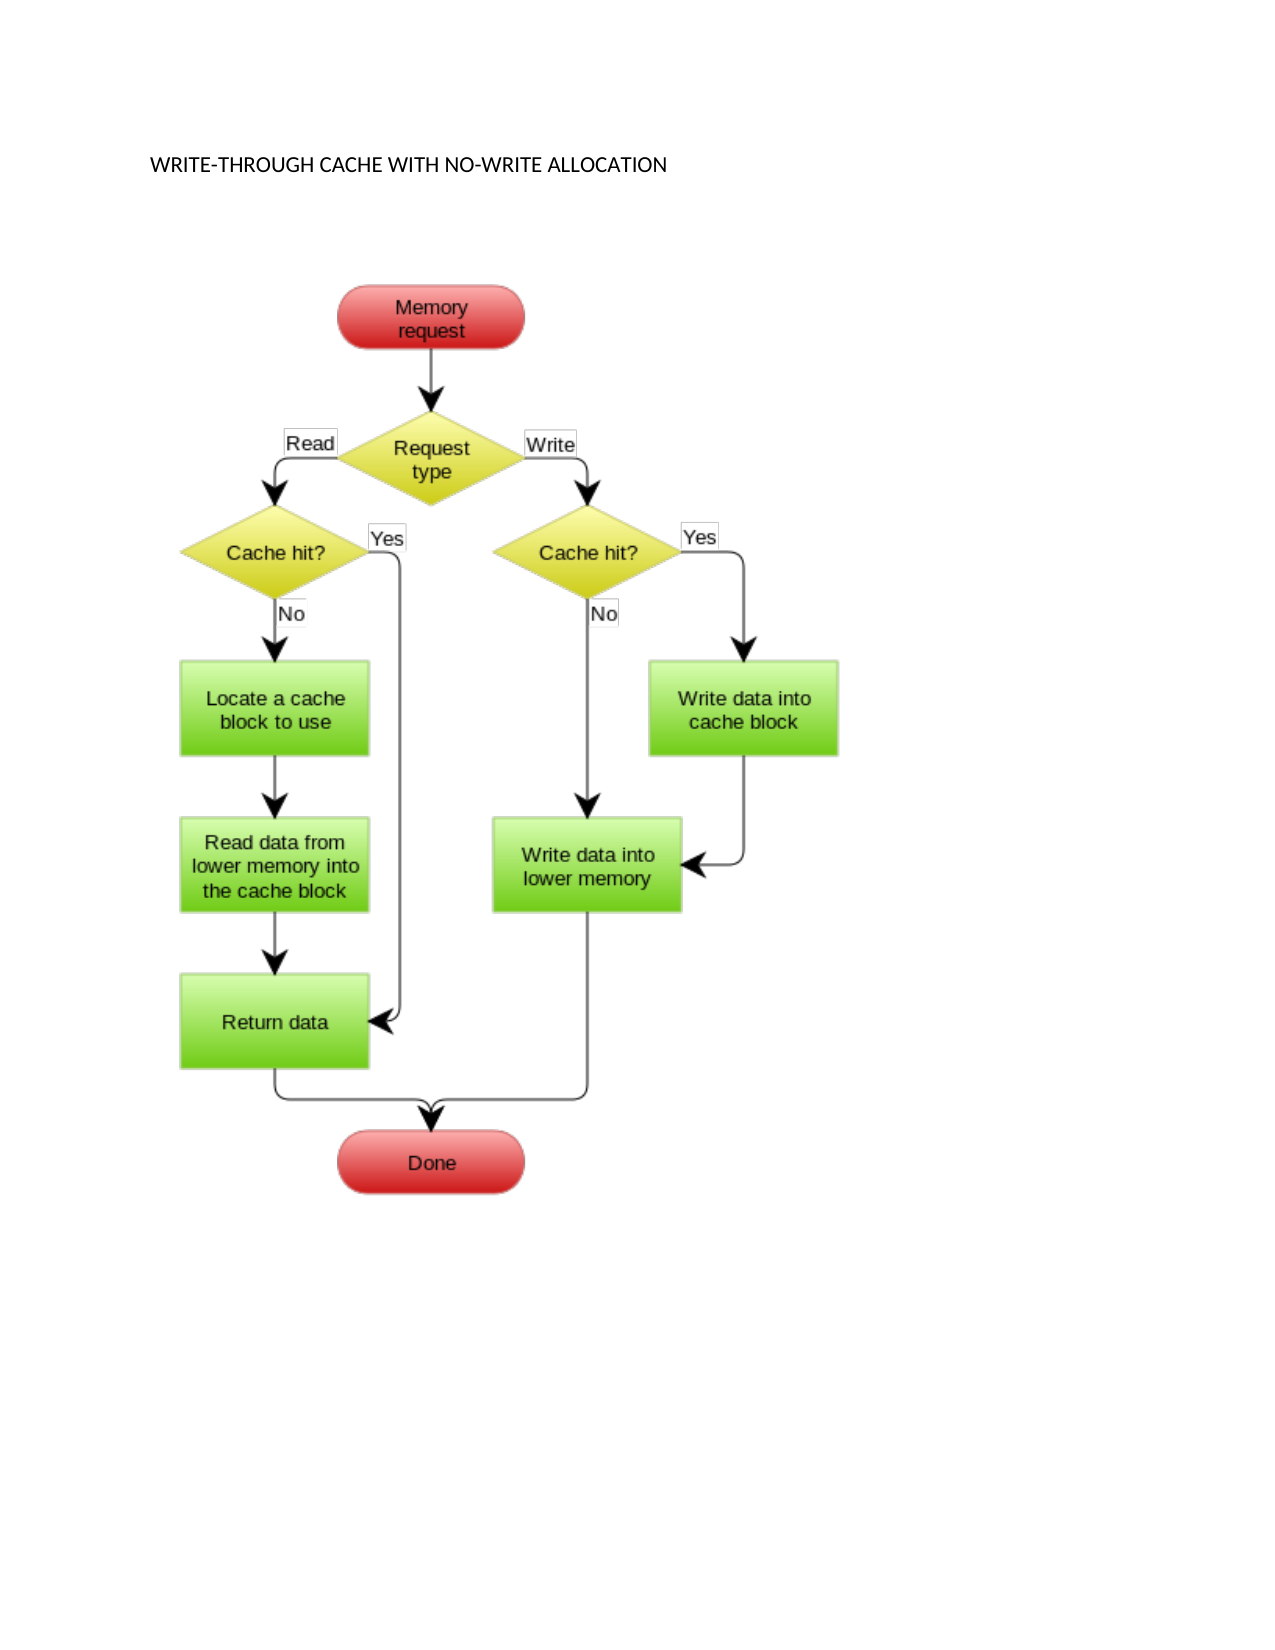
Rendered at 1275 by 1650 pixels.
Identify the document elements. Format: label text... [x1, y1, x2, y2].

text WRITE-THROUGH CACHE WITH NO-WRITE ALLOCATION [150, 150, 1125, 178]
picture [150, 256, 869, 1225]
